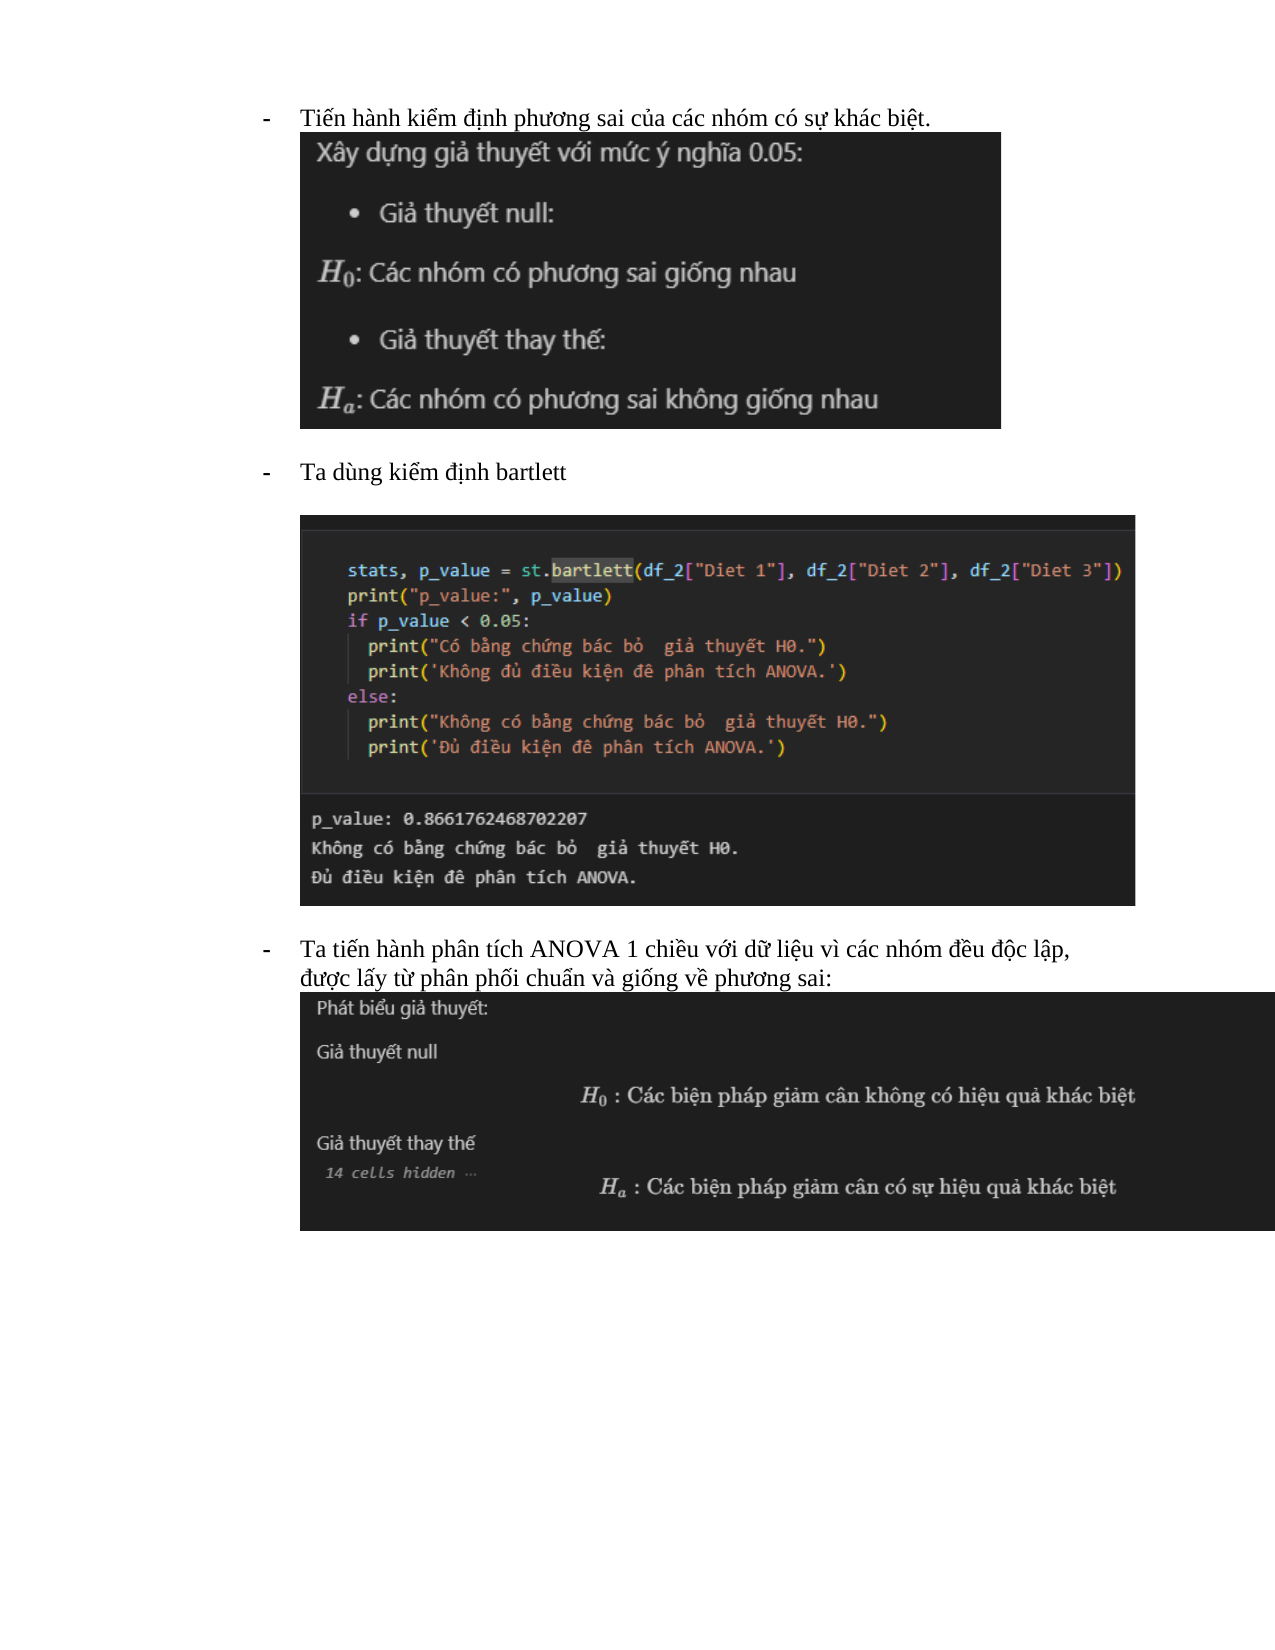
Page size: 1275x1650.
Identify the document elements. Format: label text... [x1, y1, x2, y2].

list Ta tiến hành phân tích ANOVA 1 chiều với dữ liệu vì các nhóm đều độc lập, được lấy từ phân phối chuẩn và giống về phương sai: [262, 934, 1125, 992]
picture [300, 132, 1002, 429]
picture [300, 515, 1136, 906]
picture [300, 992, 1275, 1231]
list Ta dùng kiểm định bartlett [262, 457, 1125, 486]
list Tiến hành kiểm định phương sai của các nhóm có sự khác biệt. [262, 103, 1125, 132]
